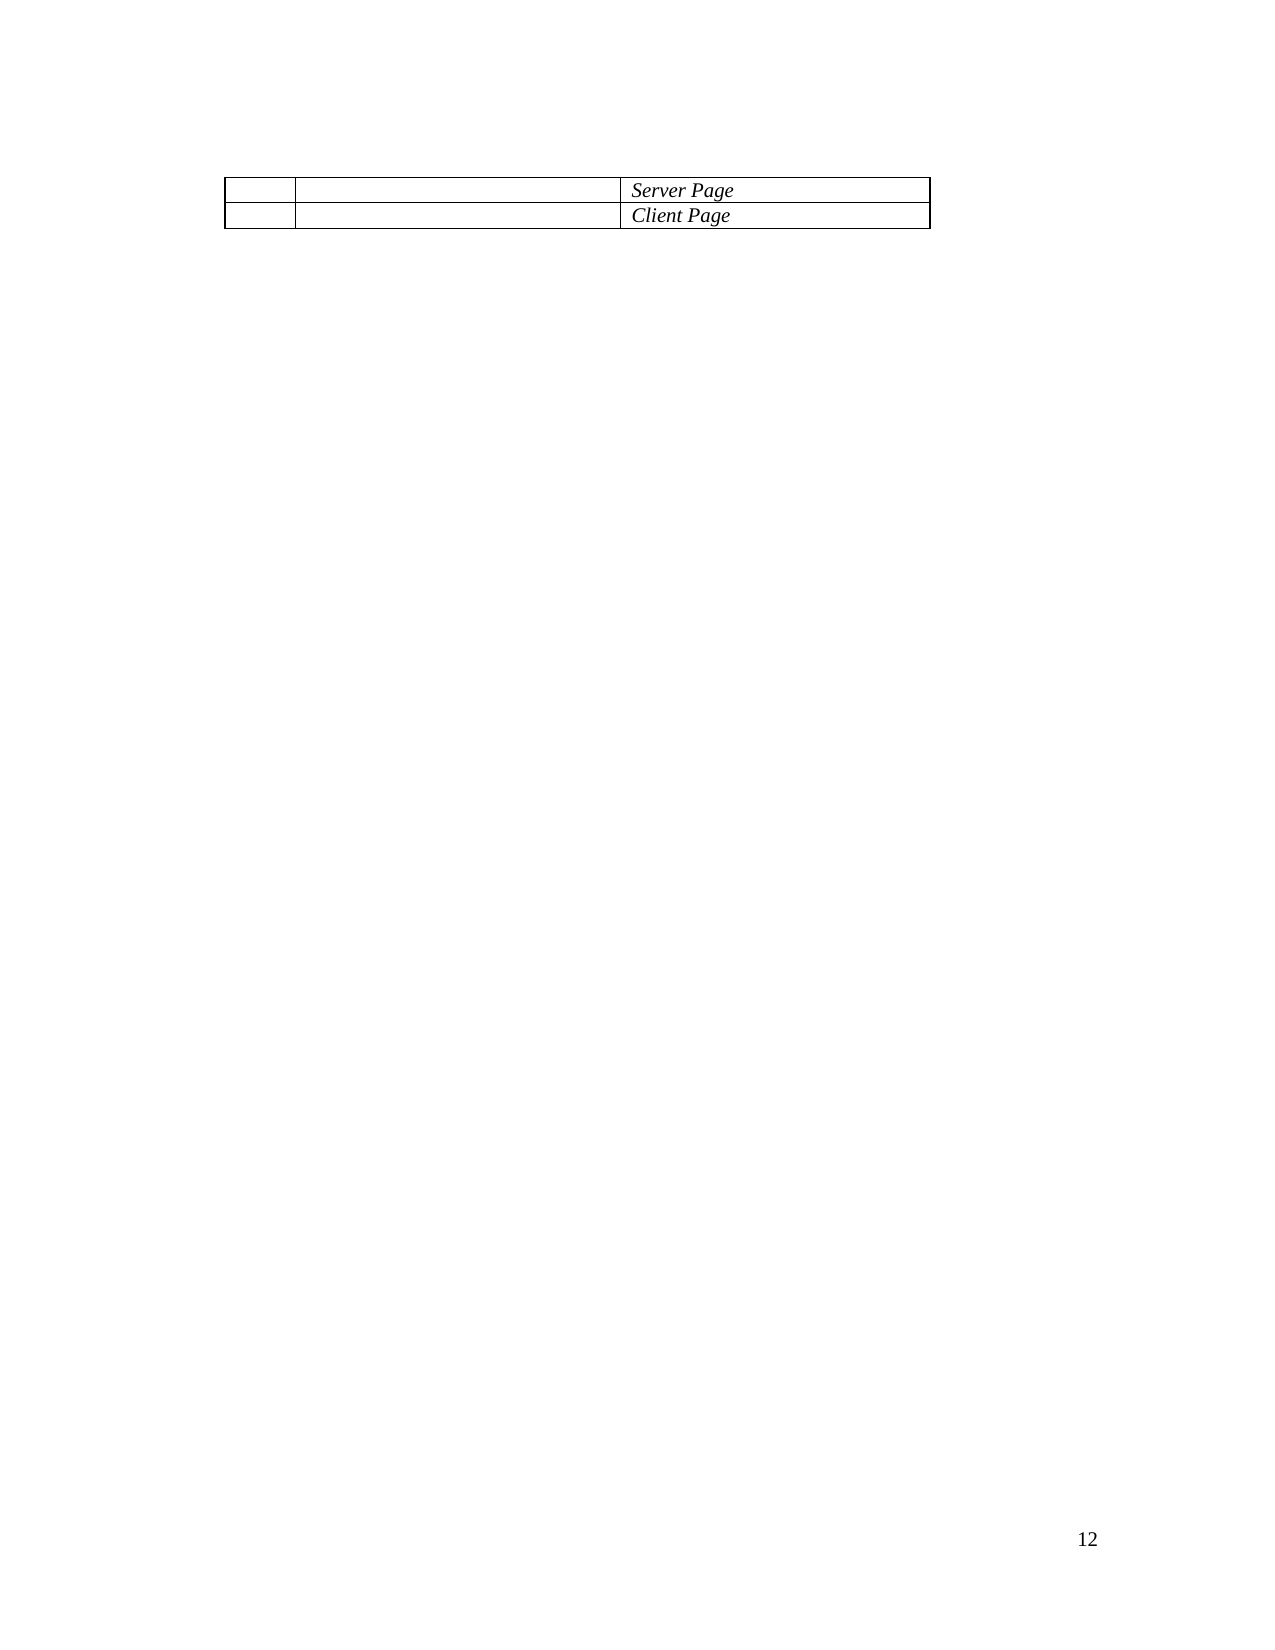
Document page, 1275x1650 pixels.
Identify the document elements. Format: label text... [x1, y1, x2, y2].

table_cell [296, 203, 620, 227]
table_cell Client Page [621, 203, 929, 227]
table_cell [226, 203, 295, 227]
table_cell [226, 178, 295, 202]
table_cell Server Page [621, 178, 929, 202]
table_cell [296, 178, 620, 202]
